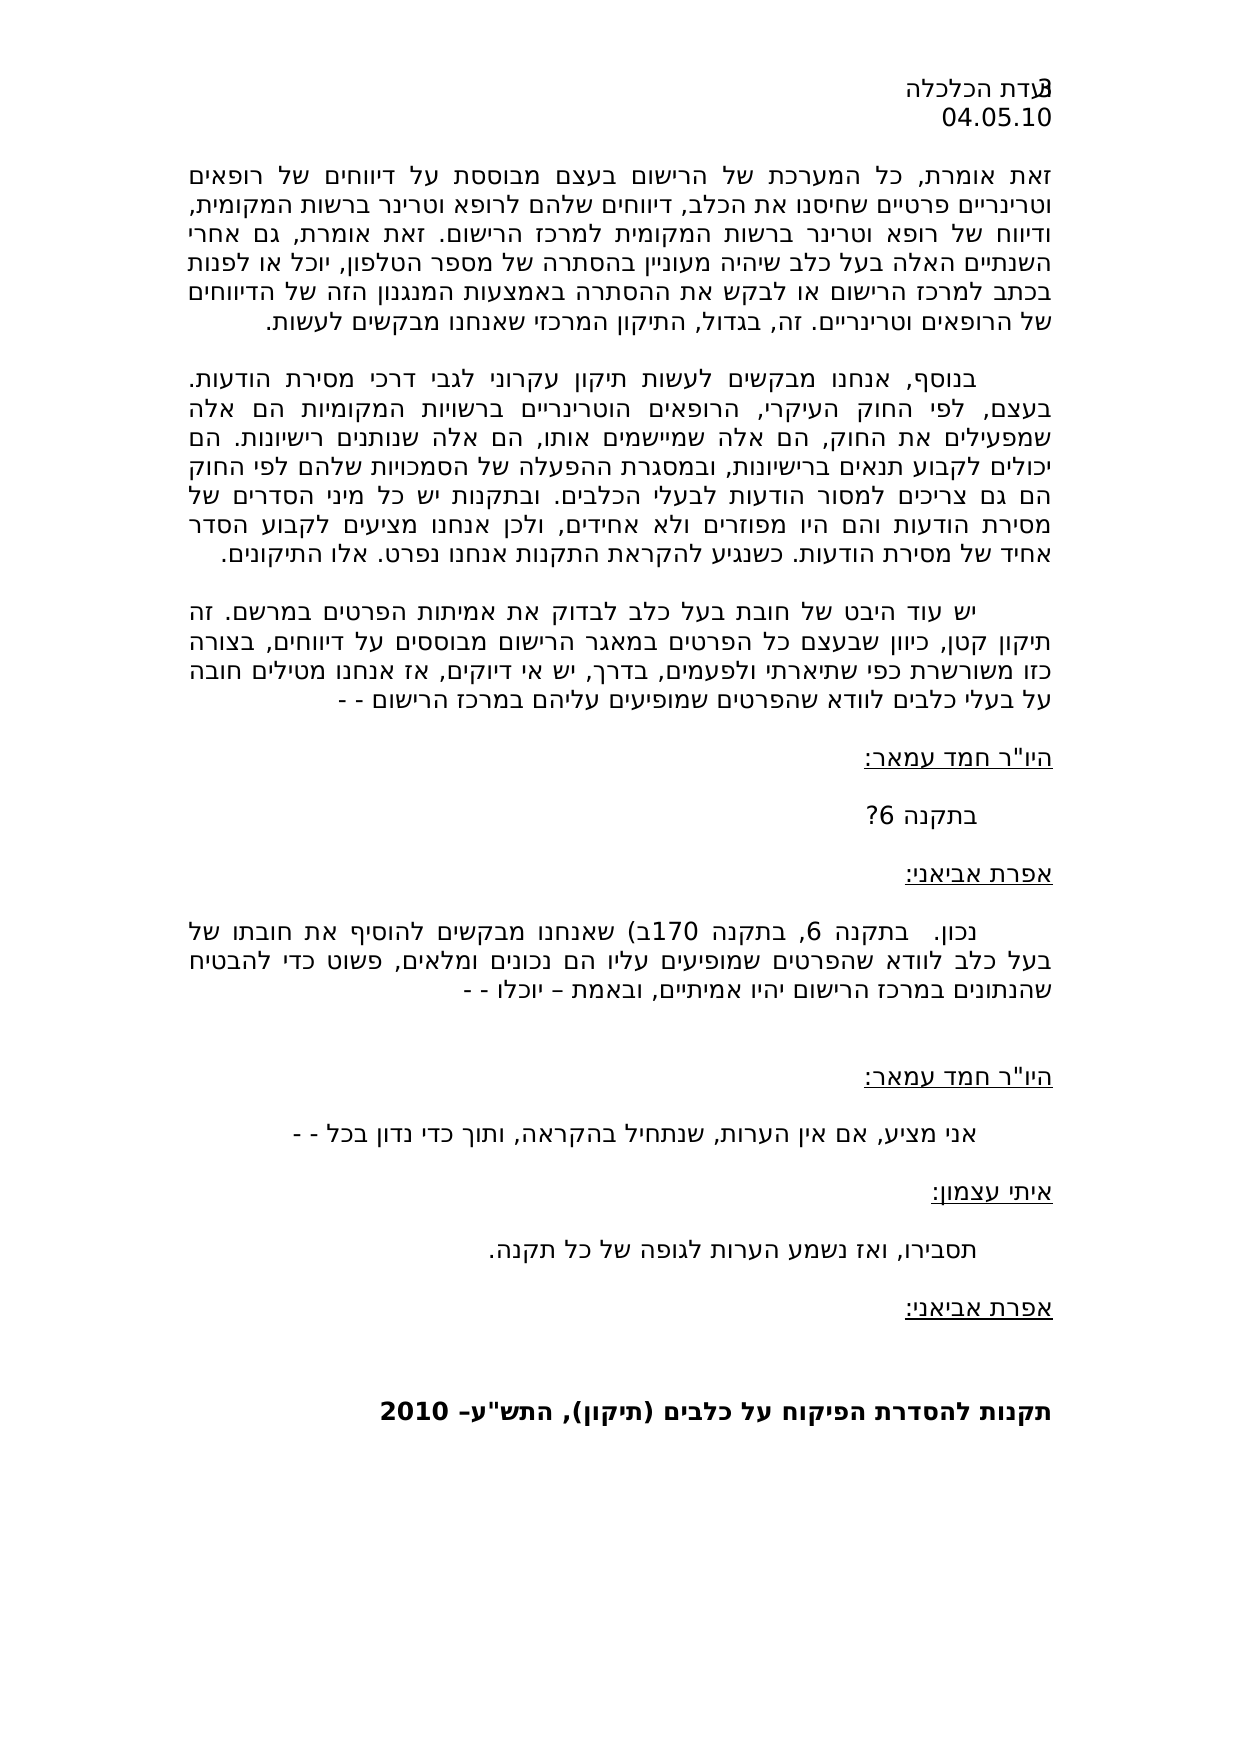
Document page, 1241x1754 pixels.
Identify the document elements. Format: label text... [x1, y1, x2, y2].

text נכון. בתקנה 6, בתקנה 170ב) שאנחנו מבקשים להוסיף את חובתו של בעל כלב לוודא שהפרטים שמופיעים עליו הם נכונים ומלאים, פשוט כדי להבטיח שהנתונים במרכז הרישום יהיו אמיתיים, ובאמת – יוכלו - - [187, 917, 1053, 1004]
text היו"ר חמד עמאר: [187, 743, 1053, 772]
text אני מציע, אם אין הערות, שנתחיל בהקראה, ותוך כדי נדון בכל - - [187, 1119, 1053, 1149]
text אפרת אביאני: [187, 1293, 1053, 1322]
text תקנות להסדרת הפיקוח על כלבים (תיקון), התש"ע– 2010 [306, 1397, 1053, 1426]
text היו"ר חמד עמאר: [187, 1062, 1053, 1091]
text בנוסף, אנחנו מבקשים לעשות תיקון עקרוני לגבי דרכי מסירת הודעות. בעצם, לפי החוק העיקרי, הרופאים הוטרינריים ברשויות המקומיות הם אלה שמפעילים את החוק, הם אלה שמיישמים אותו, הם אלה שנותנים רישיונות. הם יכולים לקבוע תנאים ברישיונות, ובמסגרת ההפעלה של הסמכויות שלהם לפי החוק הם גם צריכים למסור הודעות לבעלי הכלבים. ובתקנות יש כל מיני הסדרים של מסירת הודעות והם היו מפוזרים ולא אחידים, ולכן אנחנו מציעים לקבוע הסדר אחיד של מסירת הודעות. כשנגיע להקראת התקנות אנחנו נפרט. אלו התיקונים. [187, 364, 1053, 569]
text יש עוד היבט של חובת בעל כלב לבדוק את אמיתות הפרטים במרשם. זה תיקון קטן, כיוון שבעצם כל הפרטים במאגר הרישום מבוססים על דיווחים, בצורה כזו משורשרת כפי שתיארתי ולפעמים, בדרך, יש אי דיוקים, אז אנחנו מטילים חובה על בעלי כלבים לוודא שהפרטים שמופיעים עליהם במרכז הרישום - - [187, 597, 1053, 714]
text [187, 161, 1053, 336]
text בתקנה 6? [187, 801, 1053, 830]
text תסבירו, ואז נשמע הערות לגופה של כל תקנה. [187, 1235, 1053, 1264]
text איתי עצמון: [187, 1177, 1053, 1207]
text אפרת אביאני: [187, 859, 1053, 888]
